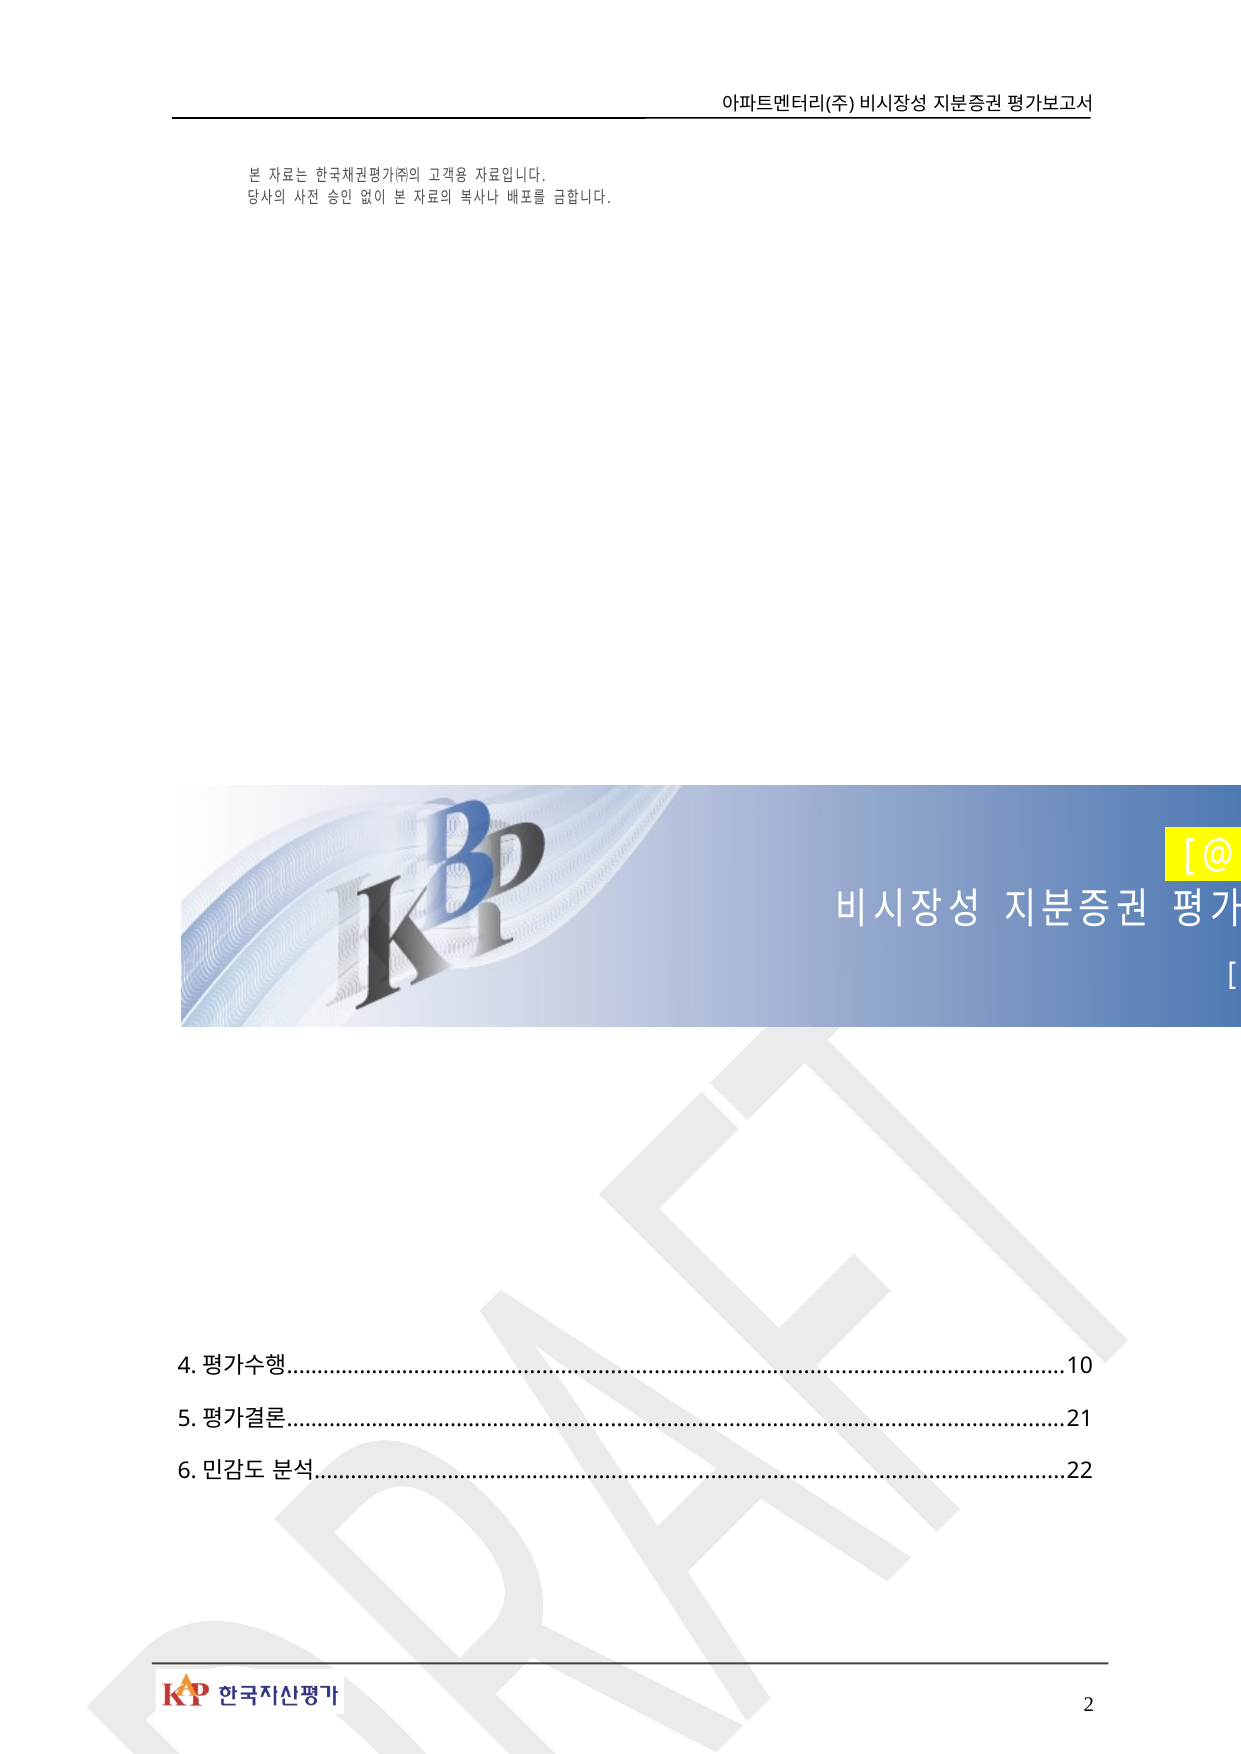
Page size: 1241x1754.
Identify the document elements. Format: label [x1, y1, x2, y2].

picture [155, 1669, 345, 1714]
